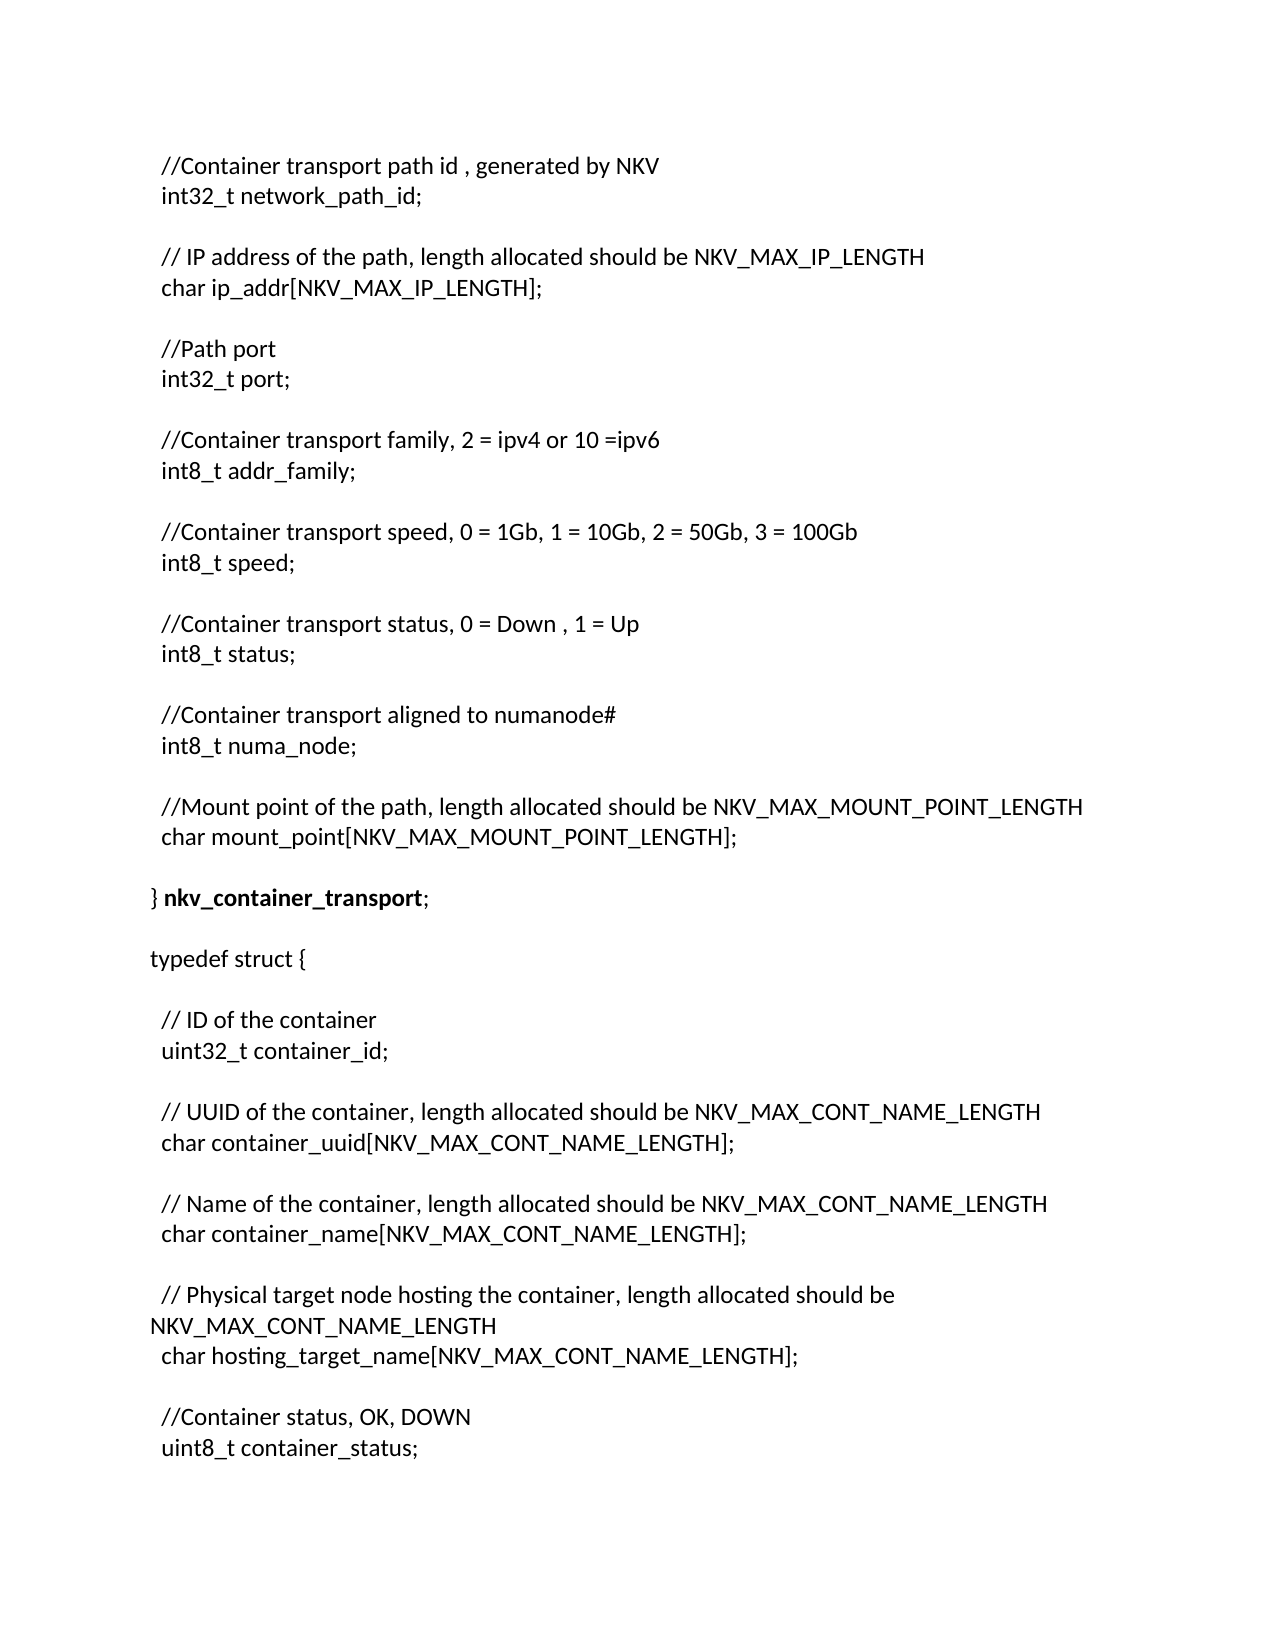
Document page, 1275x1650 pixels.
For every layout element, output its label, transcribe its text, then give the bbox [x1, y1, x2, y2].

text // IP address of the path, length allocated should be NKV_MAX_IP_LENGTH [150, 242, 1125, 272]
text // ID of the container [150, 1004, 1125, 1035]
text char container_uuid[NKV_MAX_CONT_NAME_LENGTH]; [150, 1127, 1125, 1157]
text int8_t addr_family; [150, 455, 1125, 486]
text // Name of the container, length allocated should be NKV_MAX_CONT_NAME_LENGTH [150, 1188, 1125, 1218]
text //Container transport family, 2 = ipv4 or 10 =ipv6 [150, 425, 1125, 455]
text int32_t network_path_id; [150, 181, 1125, 211]
text //Path port [150, 333, 1125, 364]
text char ip_addr[NKV_MAX_IP_LENGTH]; [150, 272, 1125, 303]
text uint8_t container_status; [150, 1432, 1125, 1462]
text int8_t numa_node; [150, 730, 1125, 760]
text //Container transport path id , generated by NKV [150, 150, 1125, 181]
text } nkv_container_transport; [150, 882, 1125, 913]
text //Container transport aligned to numanode# [150, 699, 1125, 730]
text typedef struct { [150, 943, 1125, 974]
text char mount_point[NKV_MAX_MOUNT_POINT_LENGTH]; [150, 821, 1125, 852]
text char container_name[NKV_MAX_CONT_NAME_LENGTH]; [150, 1218, 1125, 1249]
text //Container transport speed, 0 = 1Gb, 1 = 10Gb, 2 = 50Gb, 3 = 100Gb [150, 516, 1125, 547]
text // UUID of the container, length allocated should be NKV_MAX_CONT_NAME_LENGTH [150, 1096, 1125, 1127]
text int8_t status; [150, 638, 1125, 669]
text char hosting_target_name[NKV_MAX_CONT_NAME_LENGTH]; [150, 1340, 1125, 1371]
text uint32_t container_id; [150, 1035, 1125, 1066]
text int32_t port; [150, 364, 1125, 394]
text //Mount point of the path, length allocated should be NKV_MAX_MOUNT_POINT_LENGTH [150, 791, 1125, 821]
text //Container transport status, 0 = Down , 1 = Up [150, 608, 1125, 638]
text int8_t speed; [150, 547, 1125, 577]
text // Physical target node hosting the container, length allocated should be NKV_MAX_CONT_NAME_LENGTH [150, 1279, 1125, 1340]
text //Container status, OK, DOWN [150, 1401, 1125, 1432]
